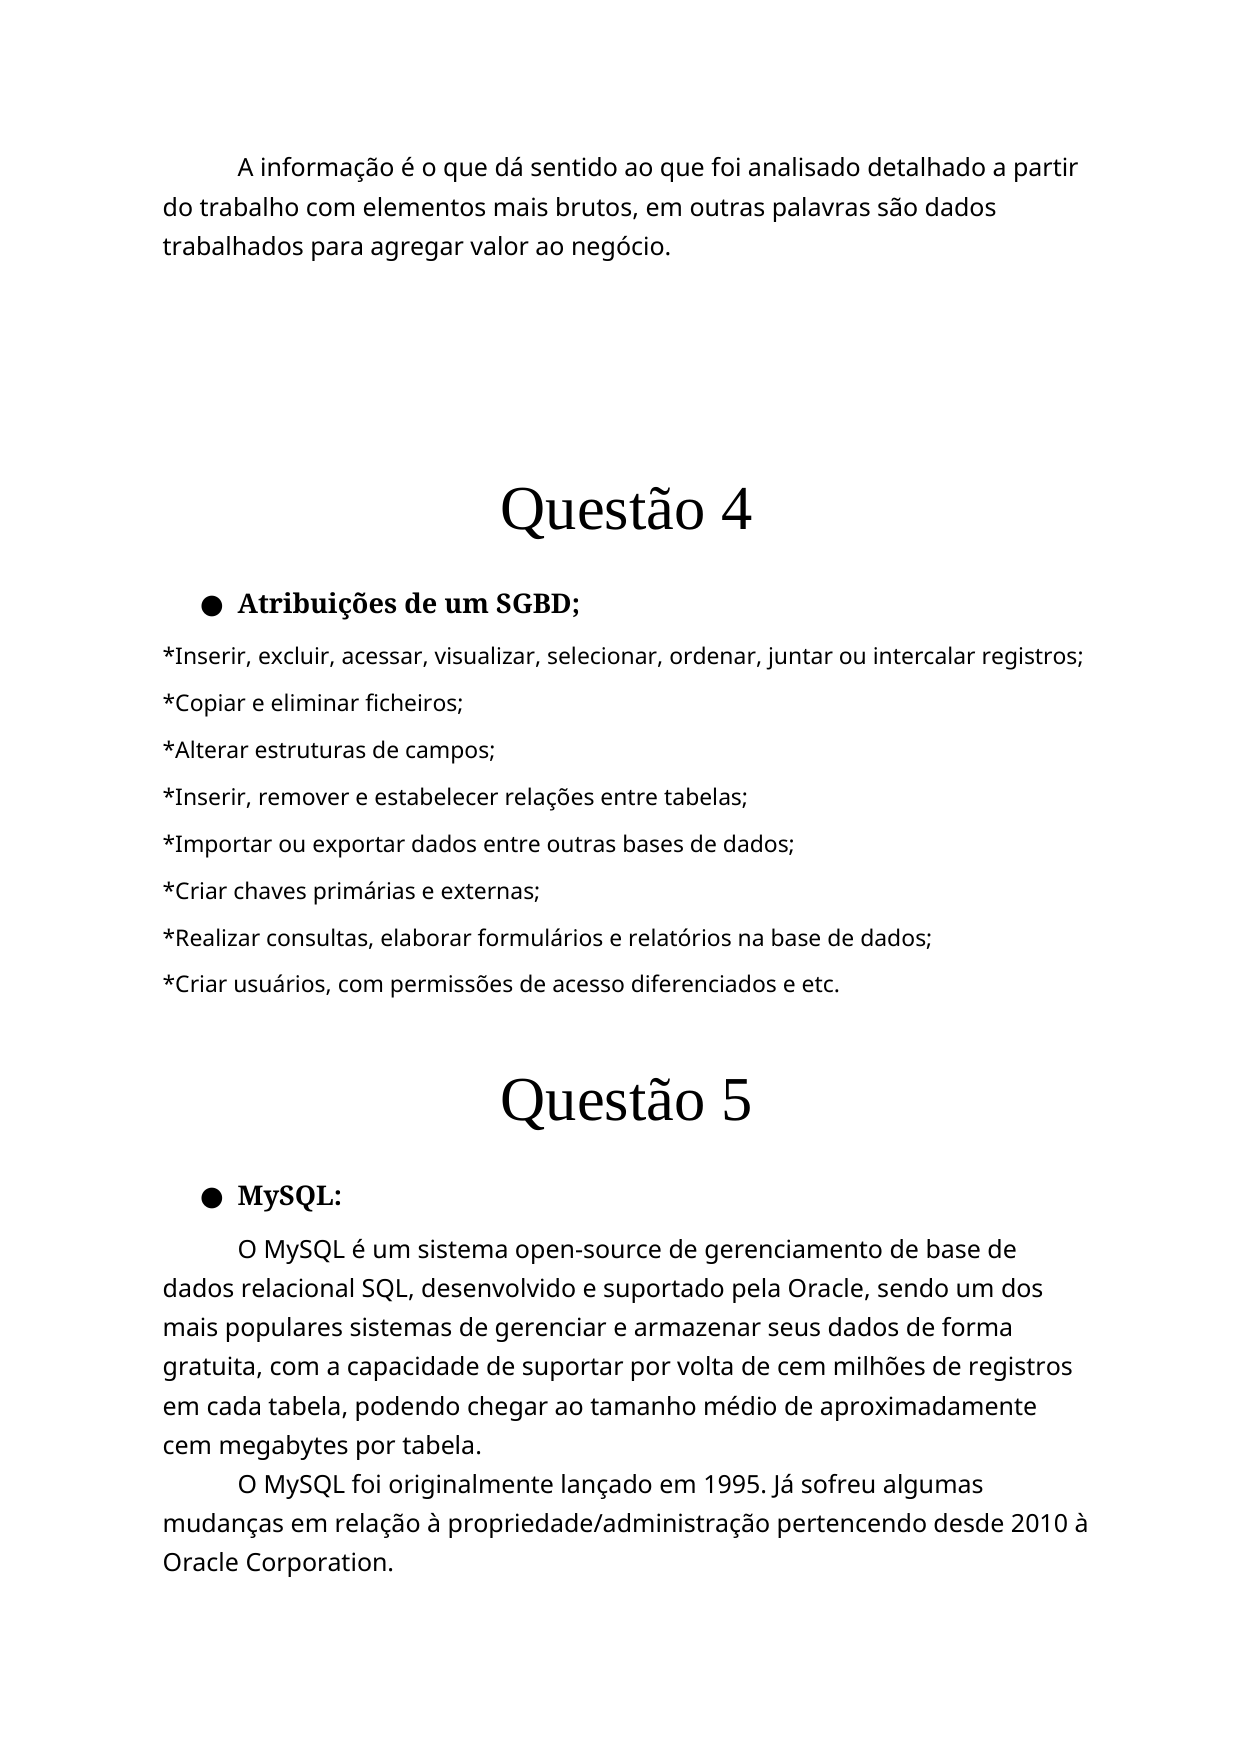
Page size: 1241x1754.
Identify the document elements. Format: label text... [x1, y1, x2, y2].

text A informação é o que dá sentido ao que foi analisado detalhado a partir do trabalho com elementos mais brutos, em outras palavras são dados trabalhados para agregar valor ao negócio. [162, 150, 1090, 262]
list Atribuições de um SGBD; [200, 585, 1090, 622]
text *Importar ou exportar dados entre outras bases de dados; [162, 828, 1198, 859]
title Questão 5 [162, 1062, 1090, 1134]
text O MySQL foi originalmente lançado em 1995. Já sofreu algumas mudanças em relação à propriedade/administração pertencendo desde 2010 à Oracle Corporation. [162, 1467, 1090, 1579]
title Questão 4 [162, 471, 1090, 543]
text *Criar usuários, com permissões de acesso diferenciados e etc. [162, 968, 1198, 999]
list MySQL: [200, 1176, 1090, 1213]
text *Criar chaves primárias e externas; [162, 874, 1198, 906]
text *Inserir, excluir, acessar, visualizar, selecionar, ordenar, juntar ou intercalar registros; [162, 640, 1198, 671]
text *Alterar estruturas de campos; [162, 734, 1198, 765]
text *Inserir, remover e estabelecer relações entre tabelas; [162, 781, 1198, 812]
text *Copiar e eliminar ficheiros; [162, 687, 1198, 718]
text O MySQL é um sistema open-source de gerenciamento de base de dados relacional SQL, desenvolvido e suportado pela Oracle, sendo um dos mais populares sistemas de gerenciar e armazenar seus dados de forma gratuita, com a capacidade de suportar por volta de cem milhões de registros em cada tabela, podendo chegar ao tamanho médio de aproximadamente cem megabytes por tabela. [162, 1232, 1090, 1461]
text *Realizar consultas, elaborar formulários e relatórios na base de dados; [162, 921, 1198, 953]
